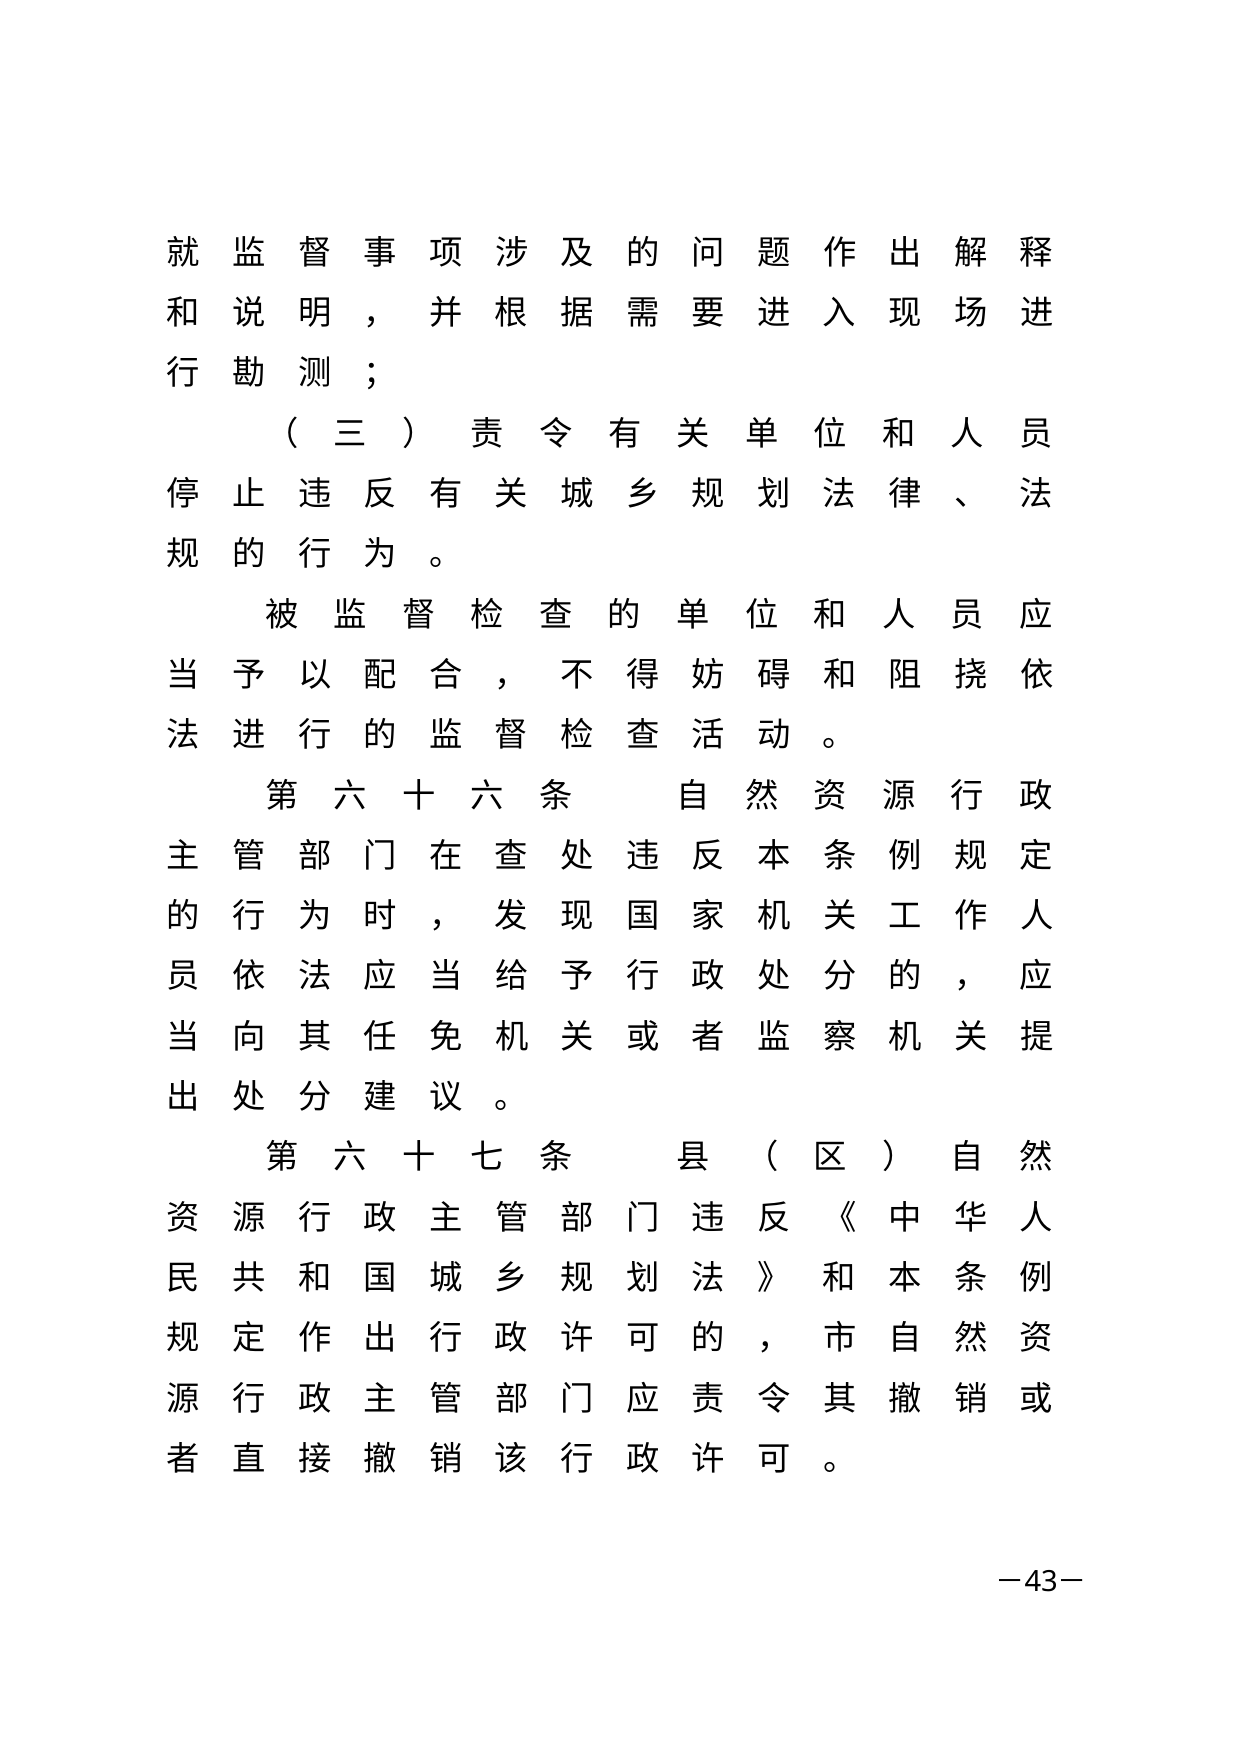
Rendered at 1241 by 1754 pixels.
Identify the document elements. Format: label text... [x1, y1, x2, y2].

text 被监督检查的单位和人员应当予以配合，不得妨碍和阻挠依法进行的监督检查活动。 [167, 581, 1085, 762]
text 第六十七条 县（区）自然资源行政主管部门违反《中华人民共和国城乡规划法》和本条例规定作出行政许可的，市自然资源行政主管部门应责令其撤销或者直接撤销该行政许可。 [167, 1124, 1085, 1486]
text （三）责令有关单位和人员停止违反有关城乡规划法律、法规的行为。 [167, 400, 1085, 581]
text （二）要求有关单位和人员就监督事项涉及的问题作出解释和说明，并根据需要进入现场进行勘测； [167, 219, 1085, 400]
text 第六十六条 自然资源行政主管部门在查处违反本条例规定的行为时，发现国家机关工作人员依法应当给予行政处分的，应当向其任免机关或者监察机关提出处分建议。 [167, 762, 1085, 1124]
